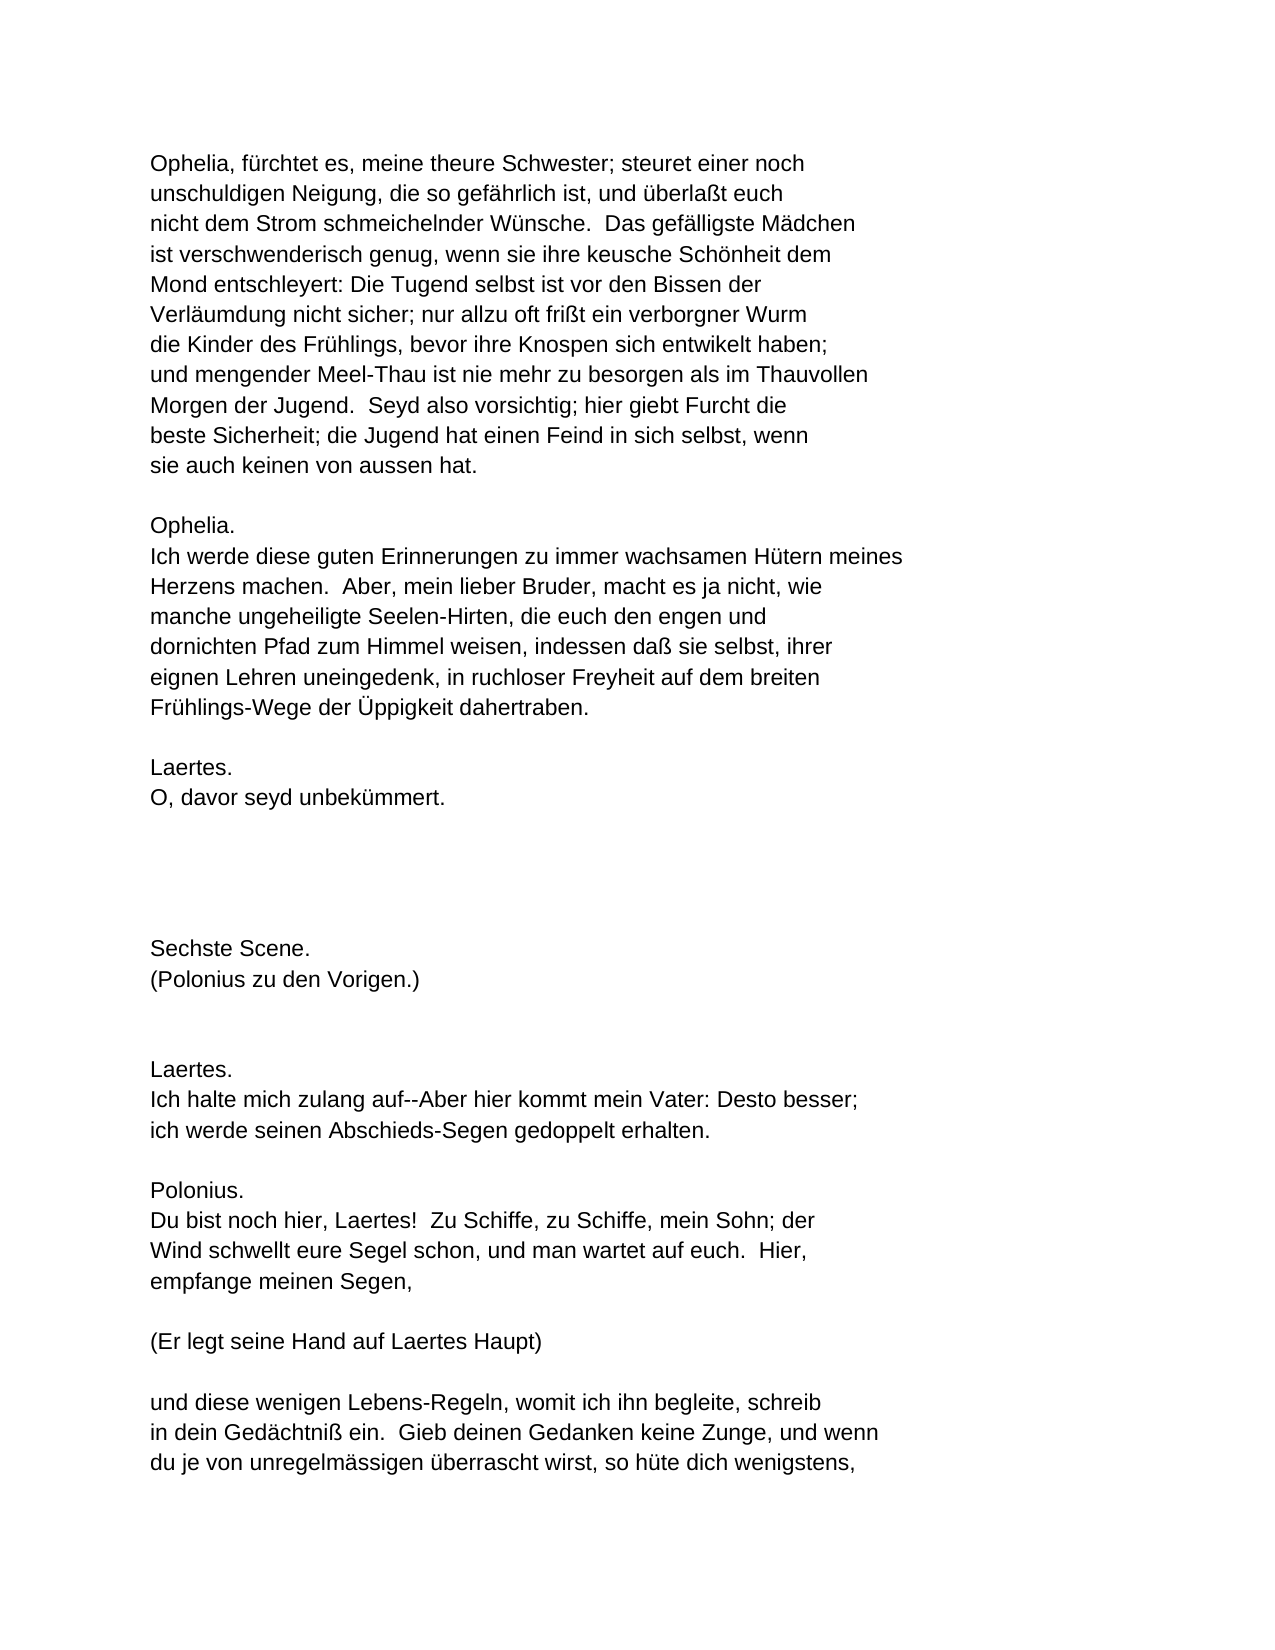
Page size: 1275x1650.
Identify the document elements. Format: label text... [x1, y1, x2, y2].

text Polonius. [150, 1177, 1125, 1203]
text dornichten Pfad zum Himmel weisen, indessen daß sie selbst, ihrer [150, 633, 1125, 660]
text manche ungeheiligte Seelen-Hirten, die euch den engen und [150, 603, 1125, 629]
text Verläumdung nicht sicher; nur allzu oft frißt ein verborgner Wurm [150, 301, 1125, 327]
text Du bist noch hier, Laertes! Zu Schiffe, zu Schiffe, mein Sohn; der [150, 1207, 1125, 1234]
text in dein Gedächtniß ein. Gieb deinen Gedanken keine Zunge, und wenn [150, 1419, 1125, 1445]
text Morgen der Jugend. Seyd also vorsichtig; hier giebt Furcht die [150, 392, 1125, 418]
text ist verschwenderisch genug, wenn sie ihre keusche Schönheit dem [150, 241, 1125, 267]
text unschuldigen Neigung, die so gefährlich ist, und überlaßt euch [150, 180, 1125, 207]
text Laertes. [150, 1056, 1125, 1083]
text Wind schwellt eure Segel schon, und man wartet auf euch. Hier, [150, 1237, 1125, 1264]
text Mond entschleyert: Die Tugend selbst ist vor den Bissen der [150, 271, 1125, 297]
text Ophelia, fürchtet es, meine theure Schwester; steuret einer noch [150, 150, 1125, 176]
text eignen Lehren uneingedenk, in ruchloser Freyheit auf dem breiten [150, 663, 1125, 690]
text ich werde seinen Abschieds-Segen gedoppelt erhalten. [150, 1117, 1125, 1143]
text O, davor seyd unbekümmert. [150, 784, 1125, 811]
text sie auch keinen von aussen hat. [150, 452, 1125, 478]
text Laertes. [150, 754, 1125, 781]
text Ich werde diese guten Erinnerungen zu immer wachsamen Hütern meines [150, 543, 1125, 569]
text nicht dem Strom schmeichelnder Wünsche. Das gefälligste Mädchen [150, 210, 1125, 237]
text und mengender Meel-Thau ist nie mehr zu besorgen als im Thauvollen [150, 361, 1125, 388]
text Frühlings-Wege der Üppigkeit dahertraben. [150, 694, 1125, 720]
text du je von unregelmässigen überrascht wirst, so hüte dich wenigstens, [150, 1449, 1125, 1475]
text und diese wenigen Lebens-Regeln, womit ich ihn begleite, schreib [150, 1388, 1125, 1415]
text Ophelia. [150, 512, 1125, 539]
text empfange meinen Segen, [150, 1268, 1125, 1294]
text beste Sicherheit; die Jugend hat einen Feind in sich selbst, wenn [150, 422, 1125, 448]
text Ich halte mich zulang auf--Aber hier kommt mein Vater: Desto besser; [150, 1086, 1125, 1113]
text Sechste Scene. [150, 935, 1125, 962]
text die Kinder des Frühlings, bevor ihre Knospen sich entwikelt haben; [150, 331, 1125, 358]
text (Er legt seine Hand auf Laertes Haupt) [150, 1328, 1125, 1354]
text Herzens machen. Aber, mein lieber Bruder, macht es ja nicht, wie [150, 573, 1125, 599]
text (Polonius zu den Vorigen.) [150, 966, 1125, 992]
